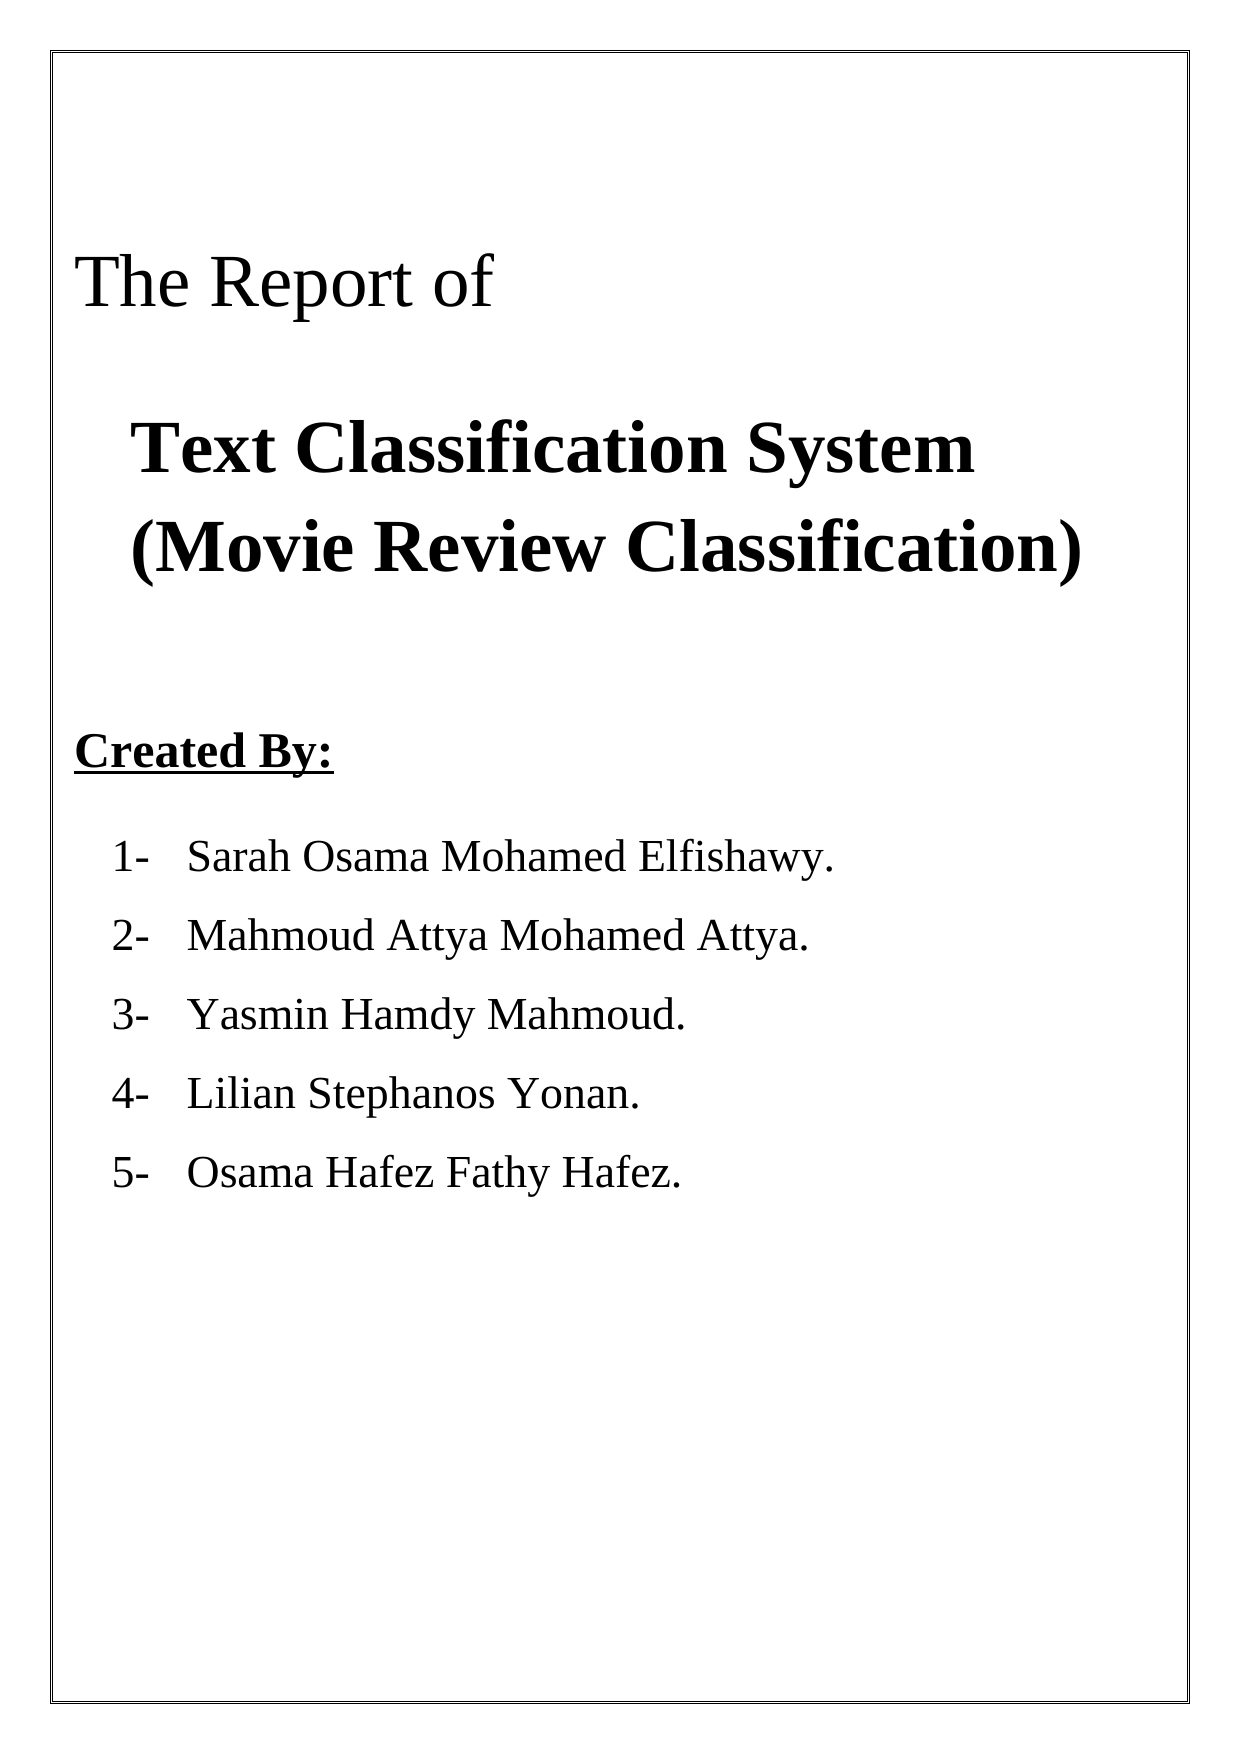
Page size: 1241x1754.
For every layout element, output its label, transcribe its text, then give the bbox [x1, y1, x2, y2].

list Yasmin Hamdy Mahmoud. [111, 986, 1167, 1039]
list Osama Hafez Fathy Hafez. [111, 1144, 1167, 1197]
list Mahmoud Attya Mohamed Attya. [111, 907, 1167, 960]
list Sarah Osama Mohamed Elfishawy. [111, 828, 1167, 881]
text Created By: [74, 721, 1167, 779]
text Text Classification System (Movie Review Classification) [130, 402, 1167, 588]
text The Report of [74, 237, 1167, 323]
list Lilian Stephanos Yonan. [111, 1066, 1167, 1118]
